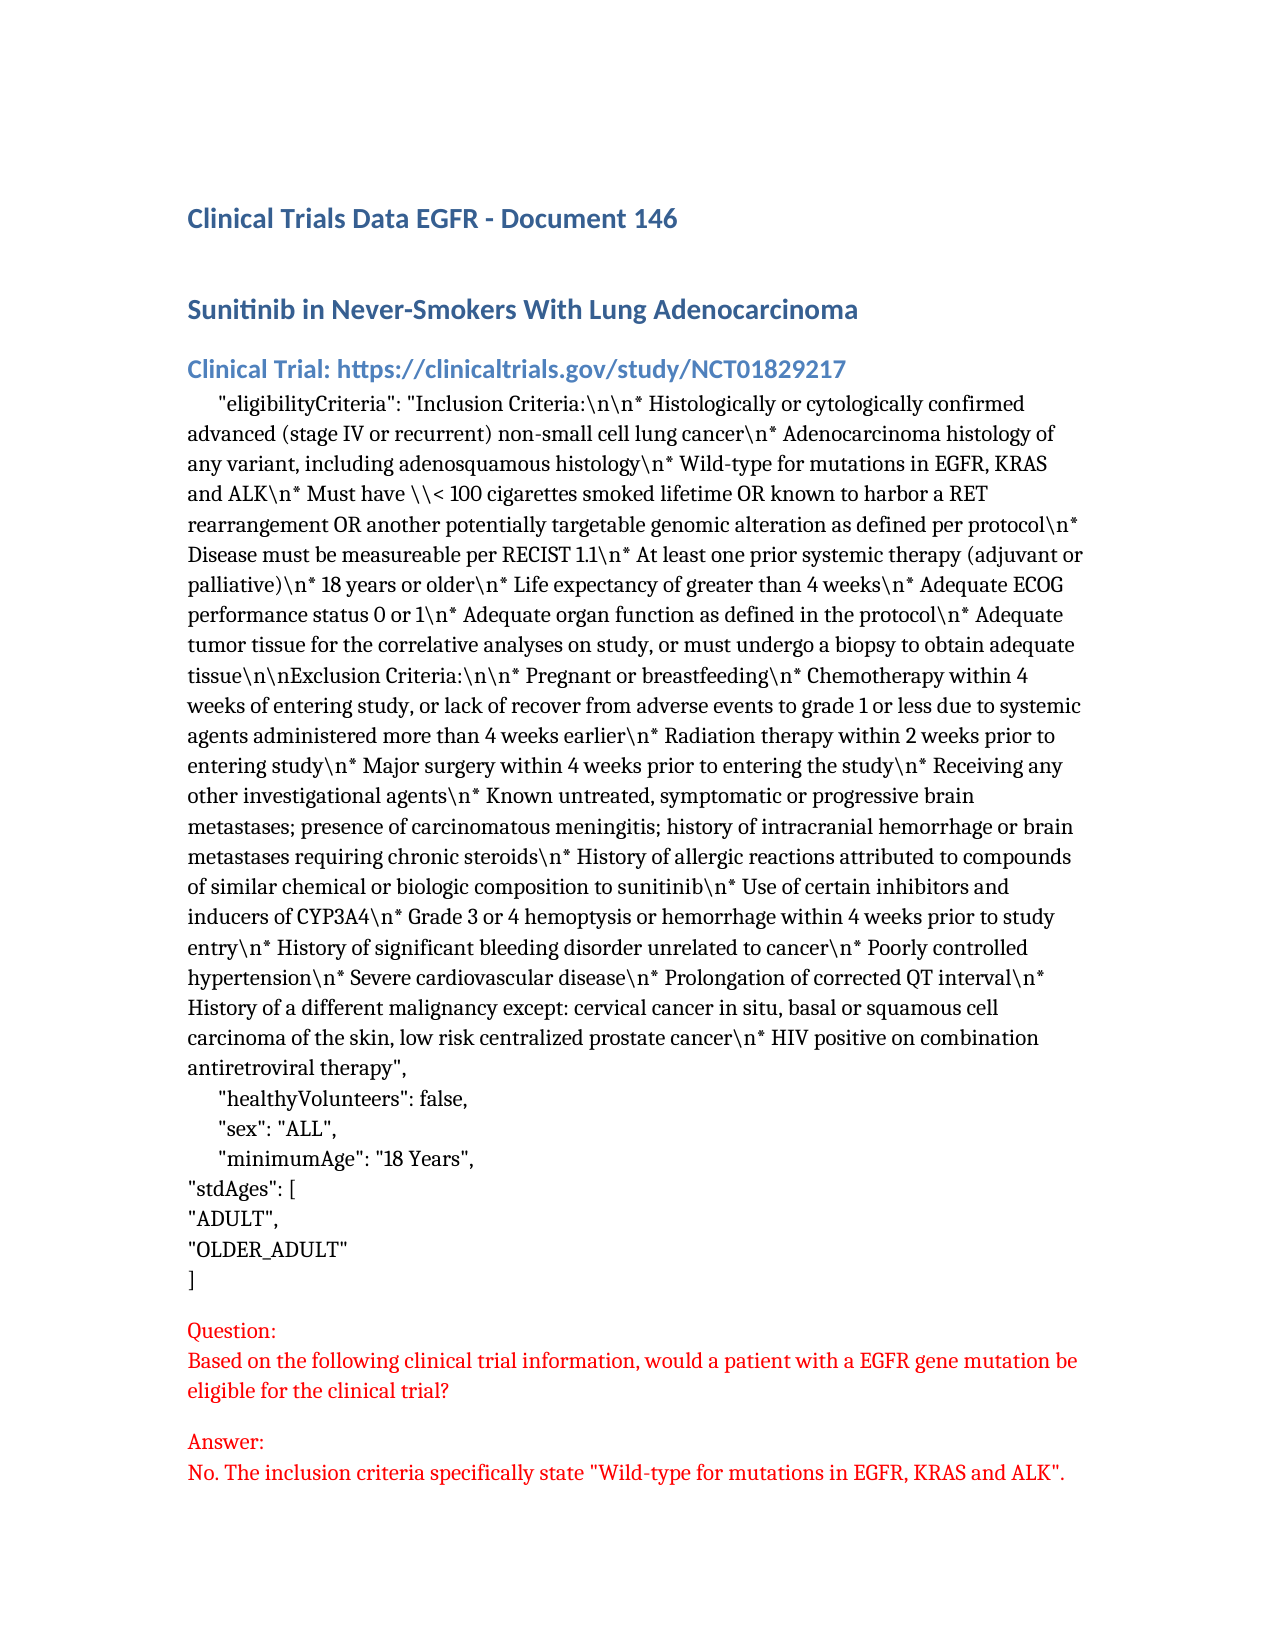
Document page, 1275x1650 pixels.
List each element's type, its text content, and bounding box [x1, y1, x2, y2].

subtitle Sunitinib in Never-Smokers With Lung Adenocarcinoma [187, 291, 1087, 327]
text Question: Based on the following clinical trial information, would a patient with a EGFR gene mutation be eligible for the clinical trial? [187, 1318, 1087, 1404]
text "eligibilityCriteria": "Inclusion Criteria:\n\n* Histologically or cytologically confirmed advanced (stage IV or recurrent) non-small cell lung cancer\n* Adenocarcinoma histology of any variant, including adenosquamous histology\n* Wild-type for mutations in EGFR, KRAS and ALK\n* Must have \\< 100 cigarettes smoked lifetime OR known to harbor a RET rearrangement OR another potentially targetable genomic alteration as defined per protocol\n* Disease must be measureable per RECIST 1.1\n* At least one prior systemic therapy (adjuvant or palliative)\n* 18 years or older\n* Life expectancy of greater than 4 weeks\n* Adequate ECOG performance status 0 or 1\n* Adequate organ function as defined in the protocol\n* Adequate tumor tissue for the correlative analyses on study, or must undergo a biopsy to obtain adequate tissue\n\nExclusion Criteria:\n\n* Pregnant or breastfeeding\n* Chemotherapy within 4 weeks of entering study, or lack of recover from adverse events to grade 1 or less due to systemic agents administered more than 4 weeks earlier\n* Radiation therapy within 2 weeks prior to entering study\n* Major surgery within 4 weeks prior to entering the study\n* Receiving any other investigational agents\n* Known untreated, symptomatic or progressive brain metastases; presence of carcinomatous meningitis; history of intracranial hemorrhage or brain metastases requiring chronic steroids\n* History of allergic reactions attributed to compounds of similar chemical or biologic composition to sunitinib\n* Use of certain inhibitors and inducers of CYP3A4\n* Grade 3 or 4 hemoptysis or hemorrhage within 4 weeks prior to study entry\n* History of significant bleeding disorder unrelated to cancer\n* Poorly controlled hypertension\n* Severe cardiovascular disease\n* Prolongation of corrected QT interval\n* History of a different malignancy except: cervical cancer in situ, basal or squamous cell carcinoma of the skin, low risk centralized prostate cancer\n* HIV positive on combination antiretroviral therapy", "healthyVolunteers": false, "sex": "ALL", "minimumAge": "18 Years", "stdAges": [ "ADULT", "OLDER_ADULT" ] [187, 391, 1087, 1293]
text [187, 1429, 1087, 1486]
subtitle Clinical Trial: https://clinicaltrials.gov/study/NCT01829217 [187, 353, 1087, 386]
subtitle Clinical Trials Data EGFR - Document 146 [187, 200, 1087, 236]
